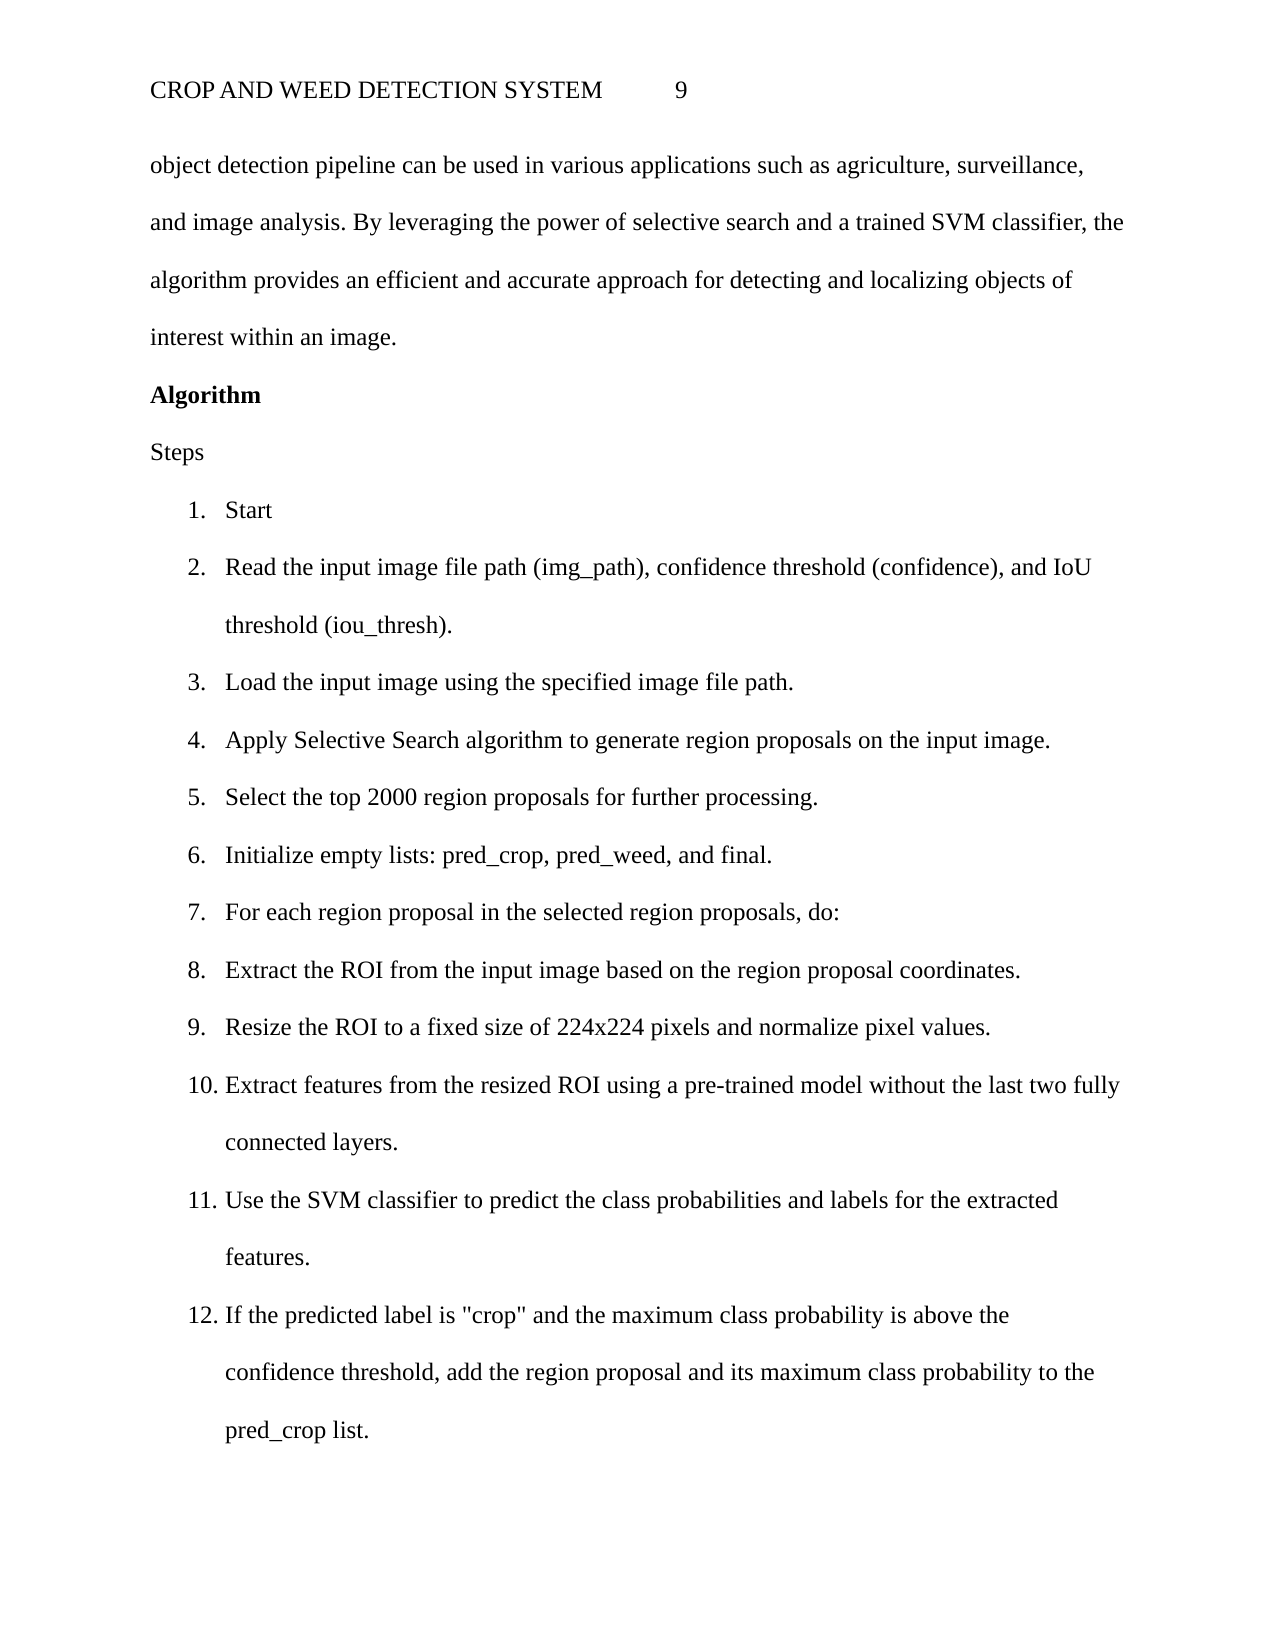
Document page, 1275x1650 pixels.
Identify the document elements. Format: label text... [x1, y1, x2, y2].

list Initialize empty lists: pred_crop, pred_weed, and final. [187, 840, 1125, 869]
subtitle Algorithm [150, 380, 1125, 409]
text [150, 150, 1125, 351]
list Start [187, 495, 1125, 524]
list Read the input image file path (img_path), confidence threshold (confidence), and IoU threshold (iou_thresh). [187, 552, 1125, 639]
list Load the input image using the specified image file path. [187, 667, 1125, 696]
list If the predicted label is "crop" and the maximum class probability is above the confidence threshold, add the region proposal and its maximum class probability to the pred_crop list. [187, 1300, 1125, 1444]
text Steps [150, 437, 1125, 466]
list Resize the ROI to a fixed size of 224x224 pixels and normalize pixel values. [187, 1012, 1125, 1041]
list Extract features from the resized ROI using a pre-trained model without the last two fully connected layers. [187, 1070, 1125, 1156]
list Select the top 2000 region proposals for further processing. [187, 782, 1125, 811]
list Use the SVM classifier to predict the class probabilities and labels for the extracted features. [187, 1185, 1125, 1271]
list Extract the ROI from the input image based on the region proposal coordinates. [187, 955, 1125, 984]
list Apply Selective Search algorithm to generate region proposals on the input image. [187, 725, 1125, 754]
list For each region proposal in the selected region proposals, do: [187, 897, 1125, 926]
